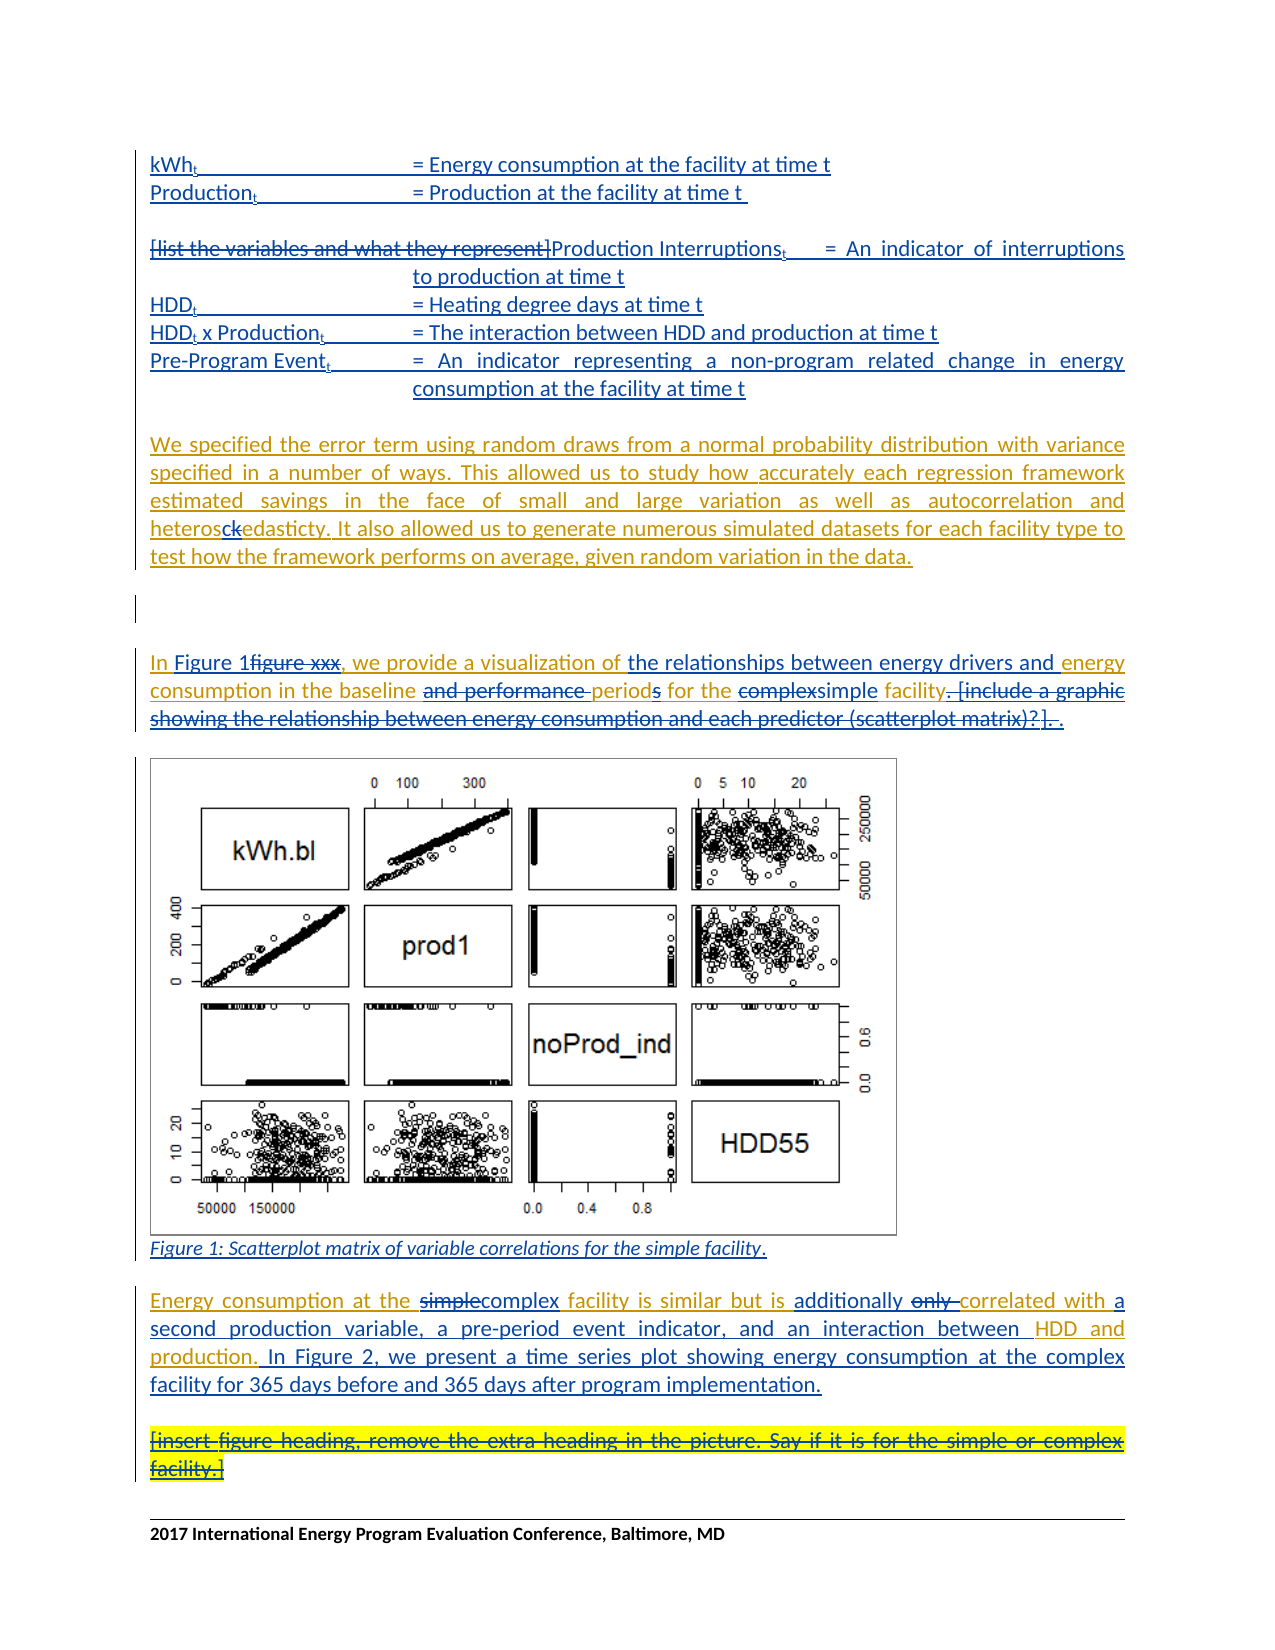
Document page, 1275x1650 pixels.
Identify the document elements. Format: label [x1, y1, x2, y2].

picture [151, 759, 896, 1234]
